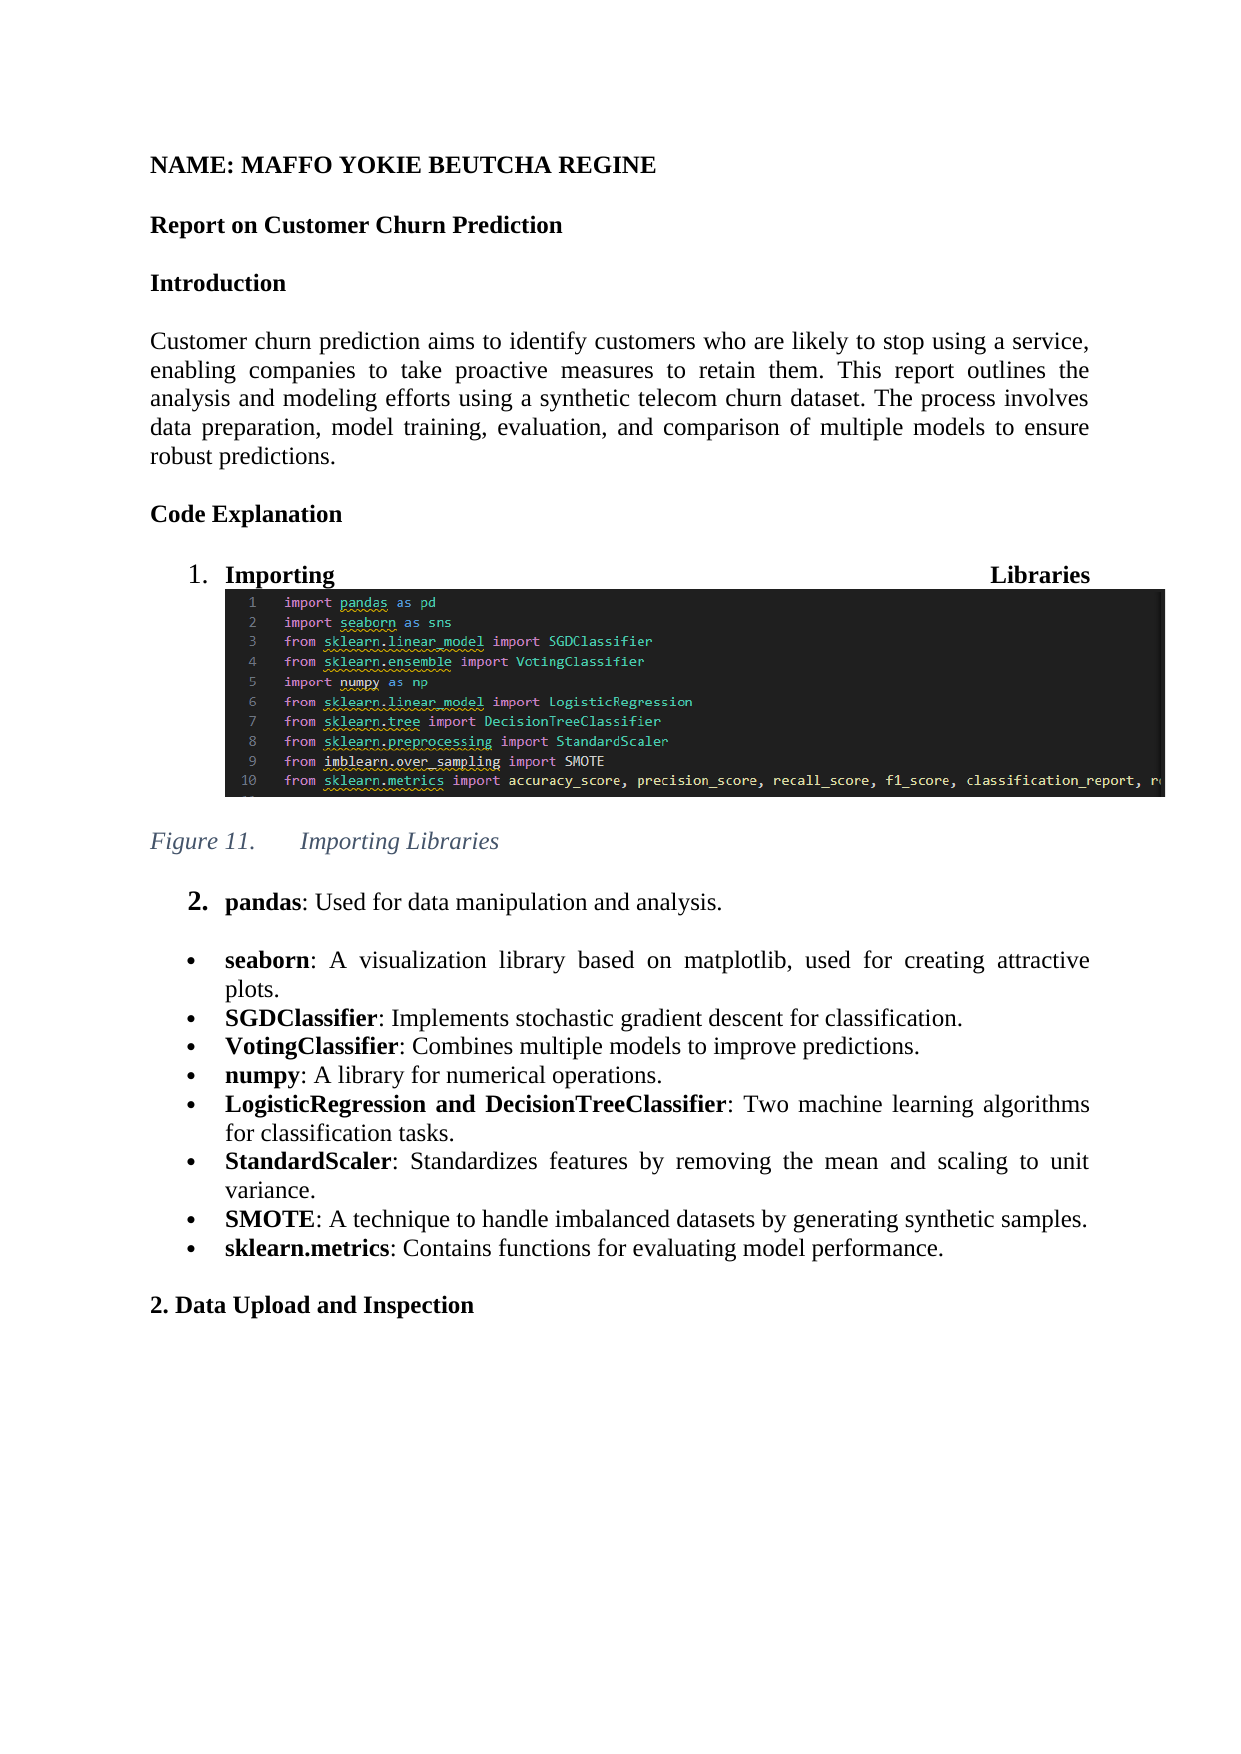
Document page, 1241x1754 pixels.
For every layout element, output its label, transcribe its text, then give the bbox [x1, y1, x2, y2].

list pandas: Used for data manipulation and analysis. [187, 884, 1090, 916]
text Code Explanation [150, 499, 1090, 528]
picture [225, 589, 1166, 797]
text Figure 11. Importing Libraries [150, 826, 1090, 854]
list StandardScaler: Standardizes features by removing the mean and scaling to unit variance. [187, 1146, 1090, 1204]
list VotingClassifier: Combines multiple models to improve predictions. [187, 1031, 1090, 1060]
list sklearn.metrics: Contains functions for evaluating model performance. [187, 1233, 1090, 1261]
list SMOTE: A technique to handle imbalanced datasets by generating synthetic samples. [187, 1204, 1090, 1233]
text Report on Customer Churn Prediction [150, 210, 1090, 239]
text Customer churn prediction aims to identify customers who are likely to stop using a service, enabling companies to take proactive measures to retain them. This report outlines the analysis and modeling efforts using a synthetic telecom churn dataset. The process involves data preparation, model training, evaluation, and comparison of multiple models to ensure robust predictions. [150, 326, 1090, 470]
list SGDClassifier: Implements stochastic gradient descent for classification. [187, 1003, 1090, 1031]
list seaborn: A visualization library based on matplotlib, used for creating attractive plots. [187, 945, 1090, 1003]
text Introduction [150, 268, 1090, 297]
text 2. Data Upload and Inspection [150, 1291, 1090, 1319]
list LogisticRegression and DecisionTreeClassifier: Two machine learning algorithms for classification tasks. [187, 1089, 1090, 1146]
list numpy: A library for numerical operations. [187, 1060, 1090, 1089]
text NAME: MAFFO YOKIE BEUTCHA REGINE [150, 150, 1090, 179]
